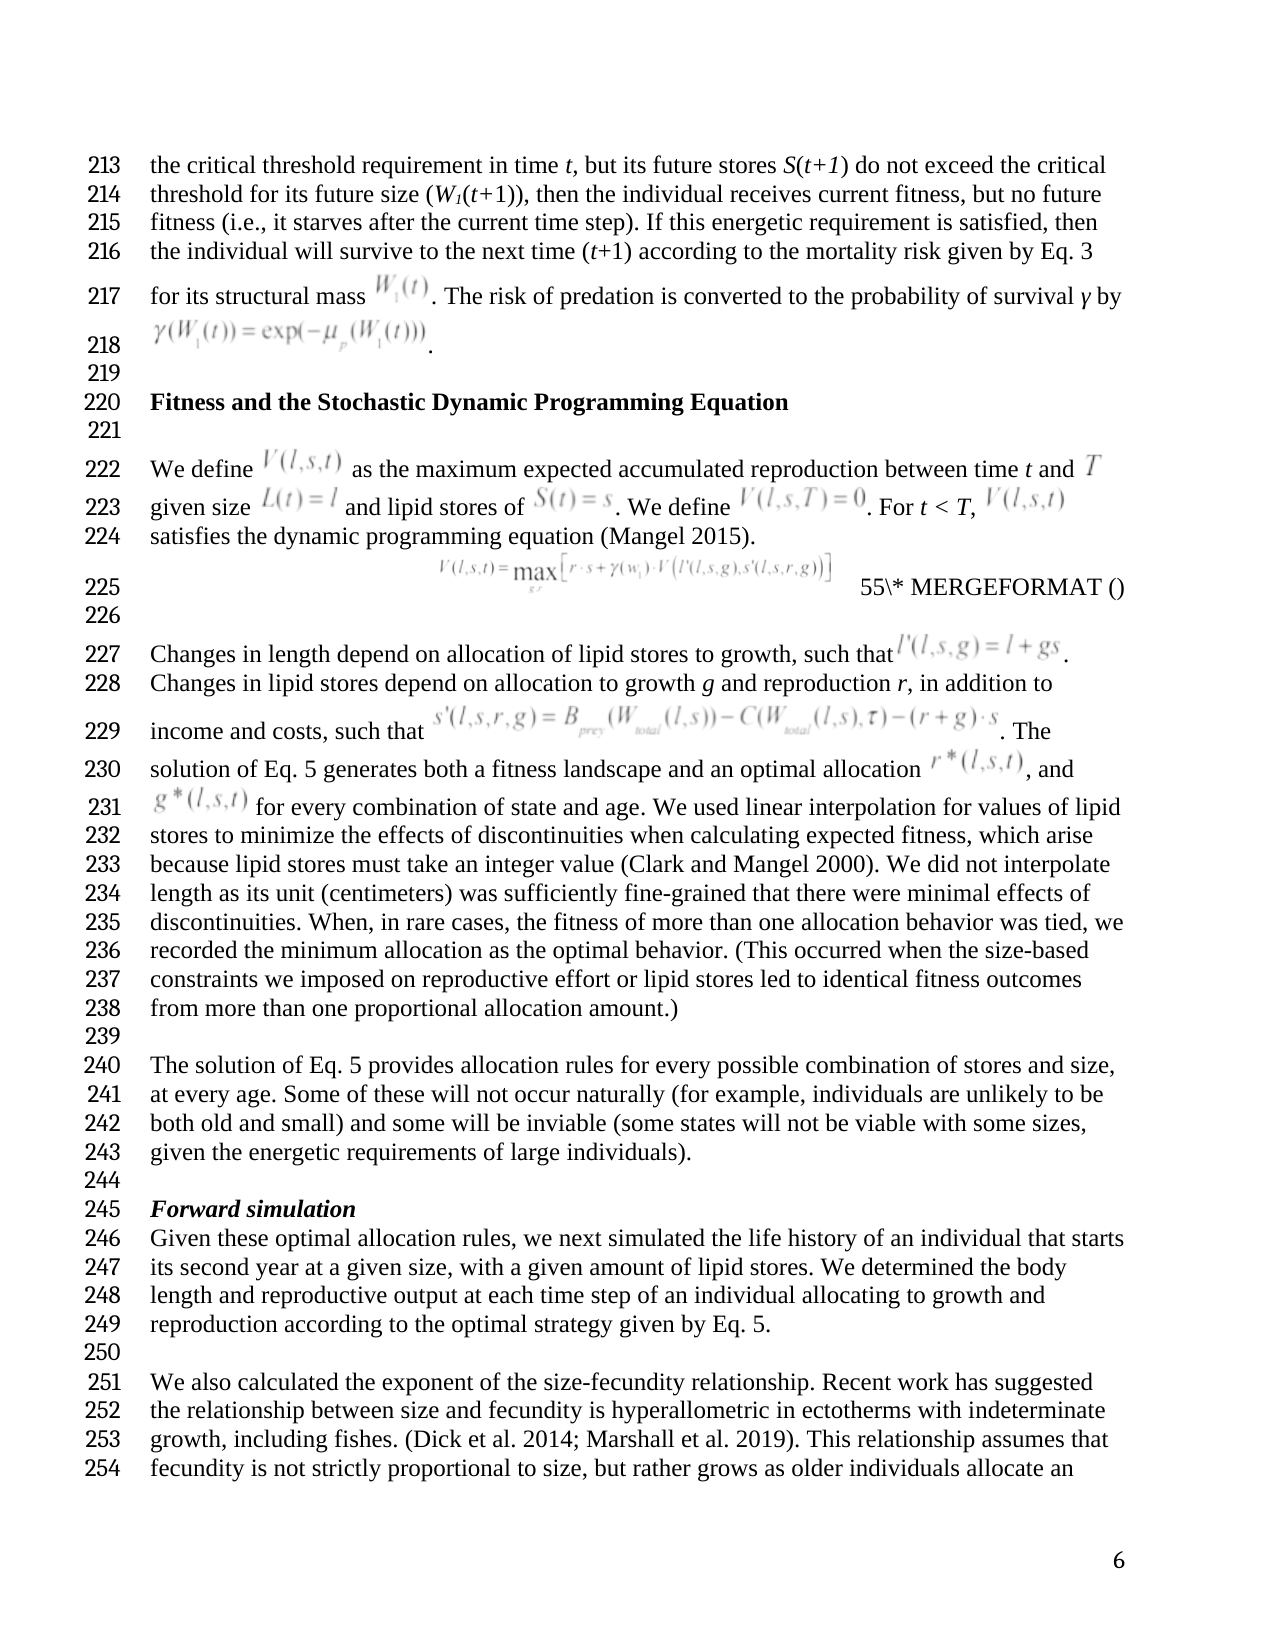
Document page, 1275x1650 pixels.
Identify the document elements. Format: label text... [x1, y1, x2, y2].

text Changes in length depend on allocation of lipid stores to growth, such that. Changes in lipid stores depend on allocation to growth g and reproduction r, in addition to income and costs, such that . The solution of Eq. 5 generates both a fitness landscape and an optimal allocation , and for every combination of state and age. We used linear interpolation for values of lipid stores to minimize the effects of discontinuities when calculating expected fitness, which arise because lipid stores must take an integer value (Clark and Mangel 2000). We did not interpolate length as its unit (centimeters) was sufficiently fine-grained that there were minimal effects of discontinuities. When, in rare cases, the fitness of more than one allocation behavior was tied, we recorded the minimum allocation as the optimal behavior. (This occurred when the size-based constraints we imposed on reproductive effort or lipid stores led to identical fitness outcomes from more than one proportional allocation amount.) [150, 629, 1125, 1022]
text Fitness and the Stochastic Dynamic Programming Equation [150, 387, 1125, 416]
text The solution of Eq. 5 provides allocation rules for every possible combination of stores and size, at every age. Some of these will not occur naturally (for example, individuals are unlikely to be both old and small) and some will be inviable (some states will not be viable with some sizes, given the energetic requirements of large individuals). [150, 1051, 1125, 1166]
text Forward simulation [150, 1194, 1125, 1223]
text We define as the maximum expected accumulated reproduction between time t and given size and lipid stores of . We define . For t < T, satisfies the dynamic programming equation (Mangel 2015). [150, 445, 1125, 549]
text Given these optimal allocation rules, we next simulated the life history of an individual that starts its second year at a given size, with a given amount of lipid stores. We determined the body length and reproductive output at each time step of an individual allocating to growth and reproduction according to the optimal strategy given by Eq. 5. [150, 1223, 1125, 1338]
